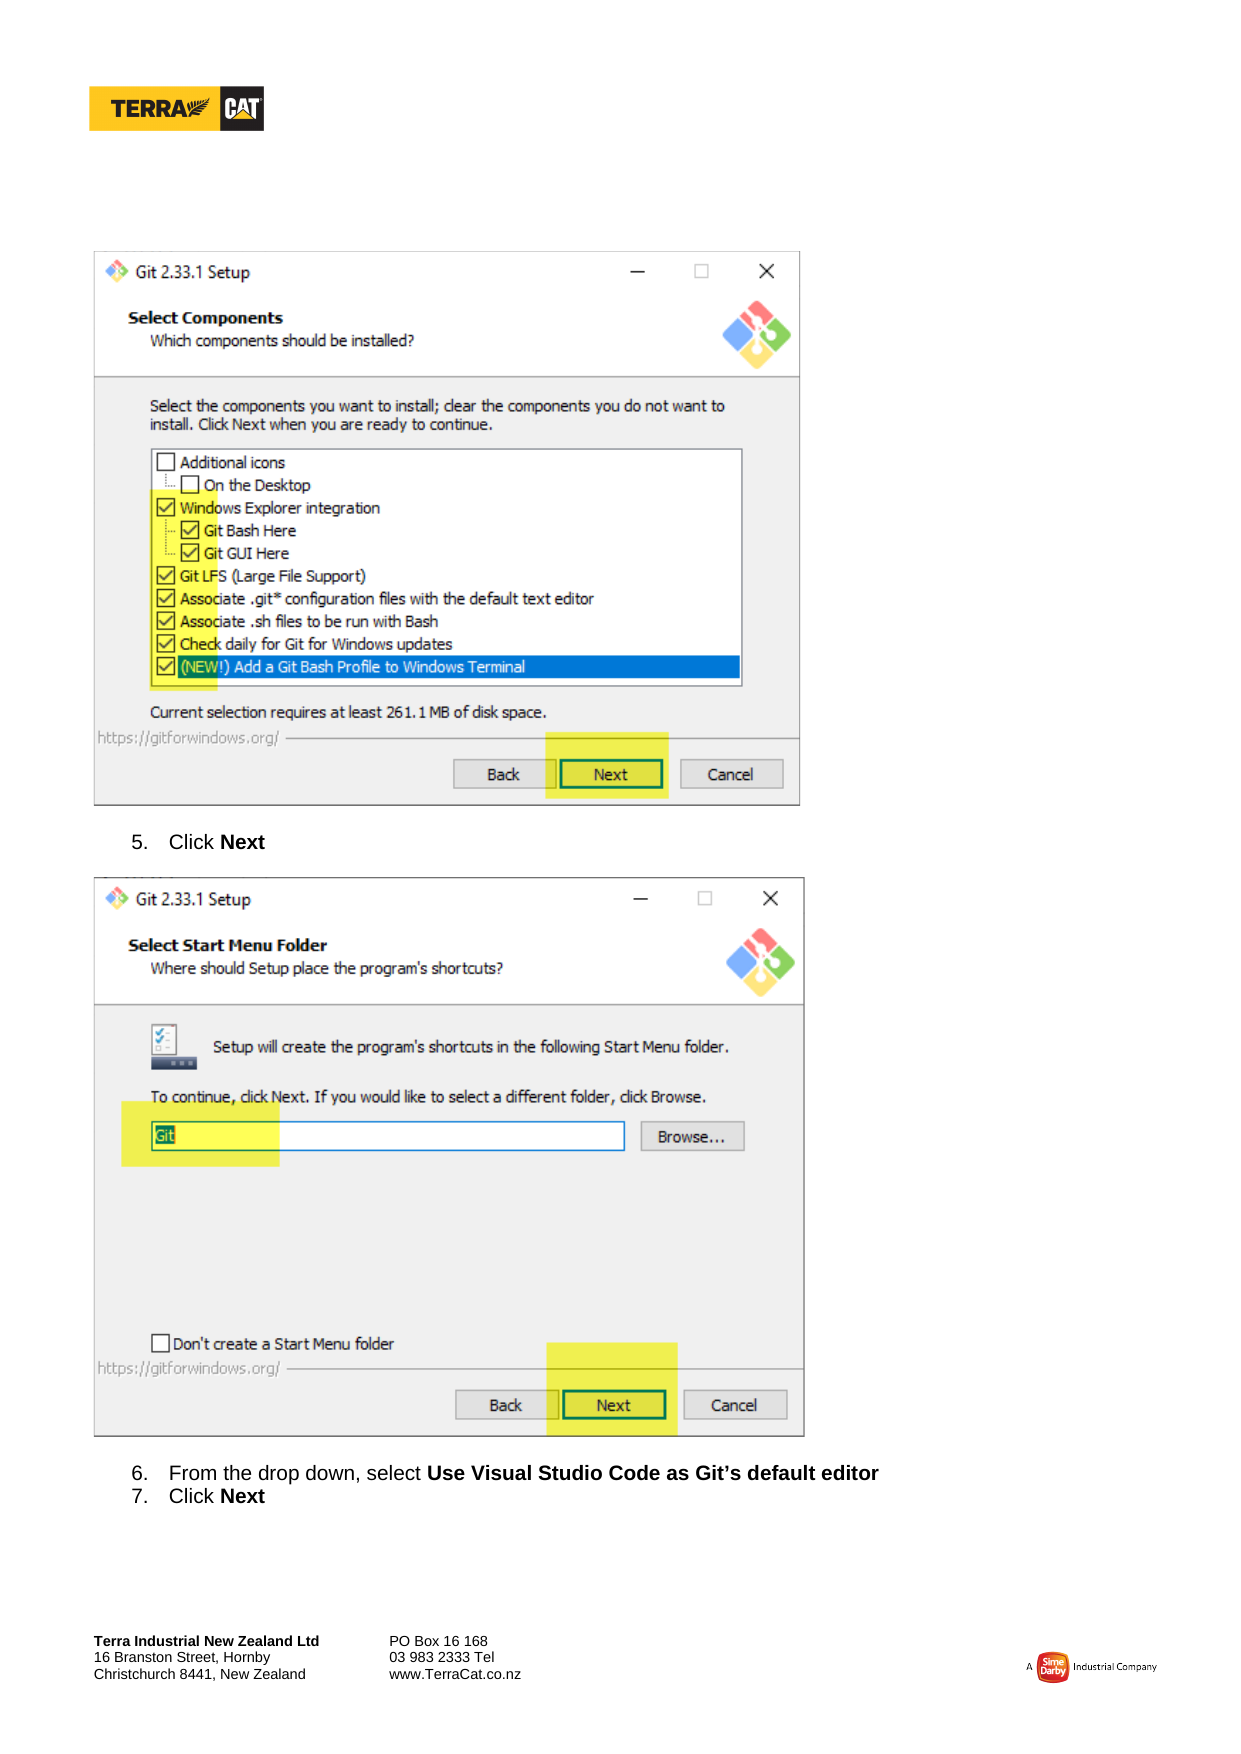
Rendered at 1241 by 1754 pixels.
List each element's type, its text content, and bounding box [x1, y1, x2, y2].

list Click Next [131, 830, 1053, 854]
picture [93, 251, 801, 806]
list Click Next [131, 1484, 1053, 1508]
list From the drop down, select Use Visual Studio Code as Git’s default editor [131, 1460, 1053, 1484]
picture [87, 84, 266, 133]
picture [1025, 1649, 1157, 1685]
picture [93, 877, 805, 1437]
